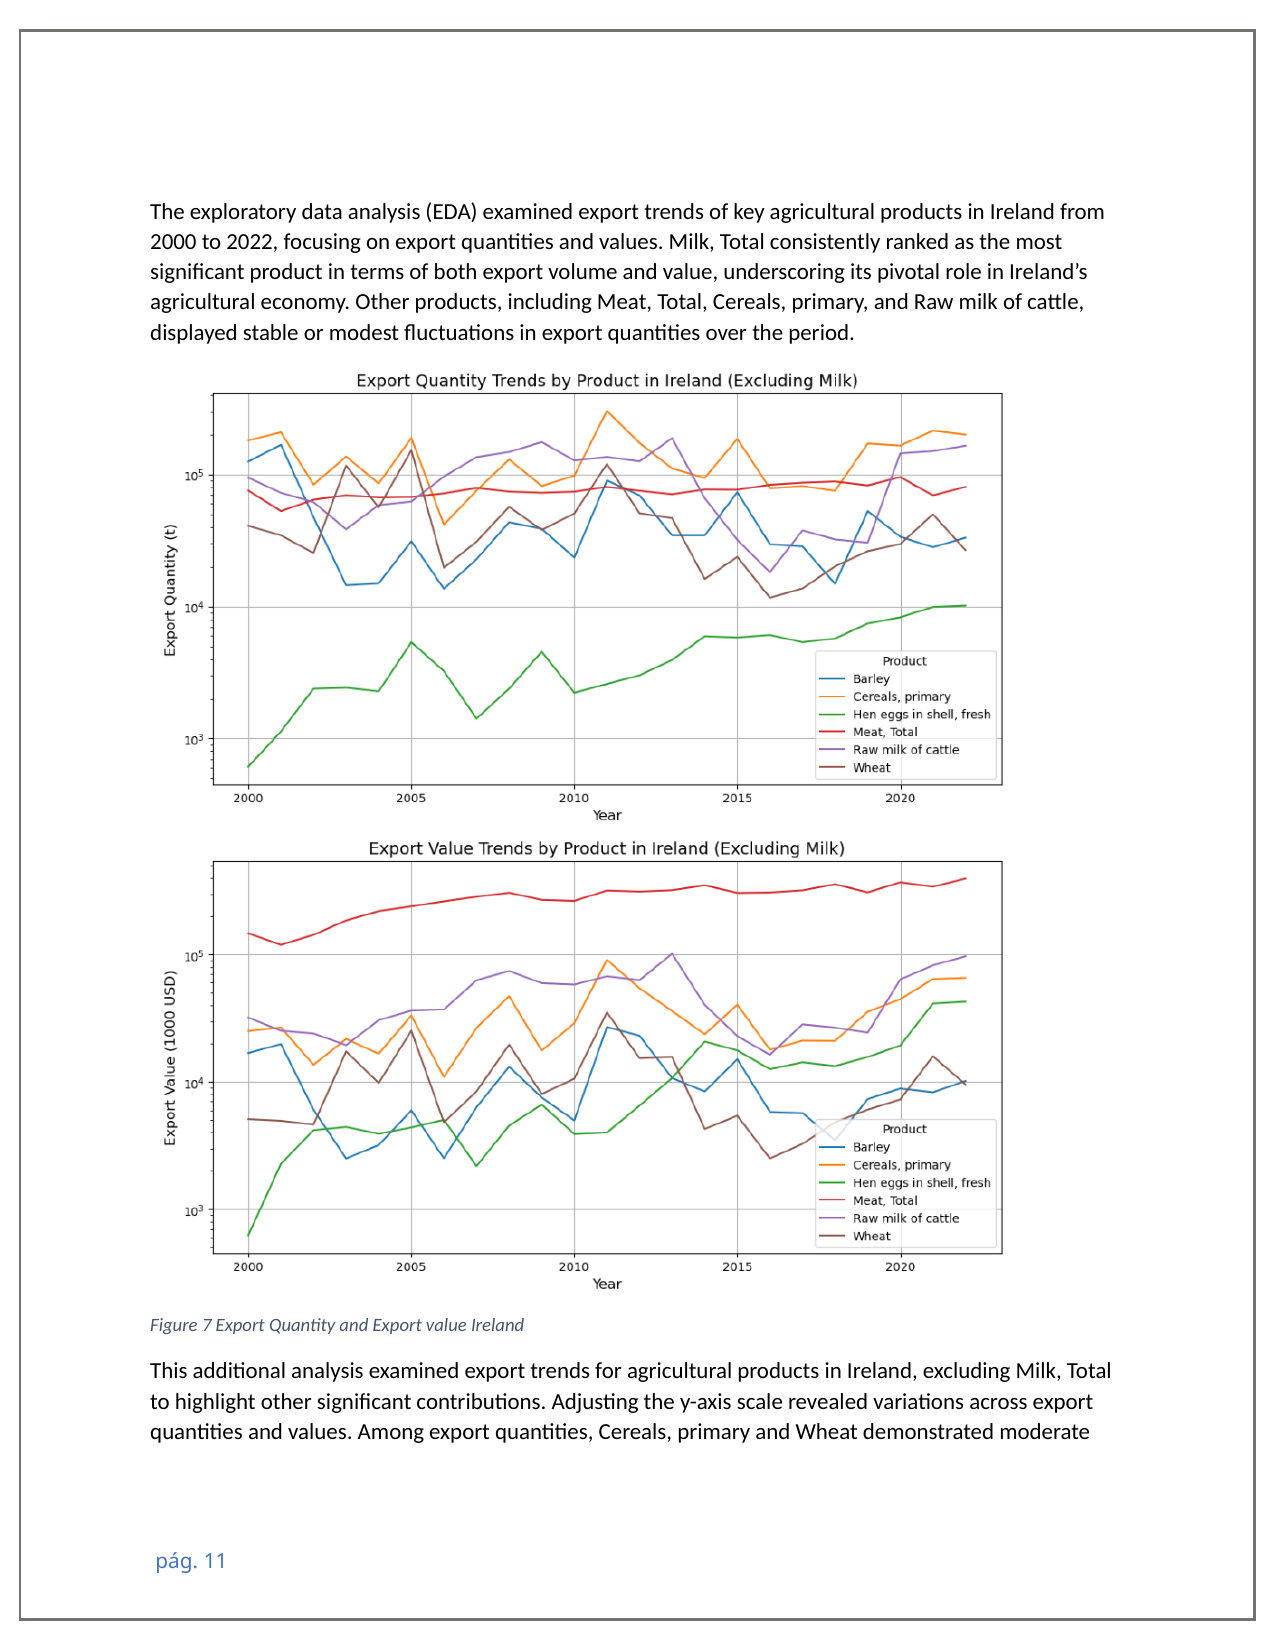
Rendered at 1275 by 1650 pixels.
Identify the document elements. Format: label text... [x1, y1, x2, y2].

picture [150, 364, 1036, 1294]
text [150, 1357, 1125, 1445]
text The exploratory data analysis (EDA) examined export trends of key agricultural products in Ireland from 2000 to 2022, focusing on export quantities and values. Milk, Total consistently ranked as the most significant product in terms of both export volume and value, underscoring its pivotal role in Ireland’s agricultural economy. Other products, including Meat, Total, Cereals, primary, and Raw milk of cattle, displayed stable or modest fluctuations in export quantities over the period. [150, 197, 1125, 346]
